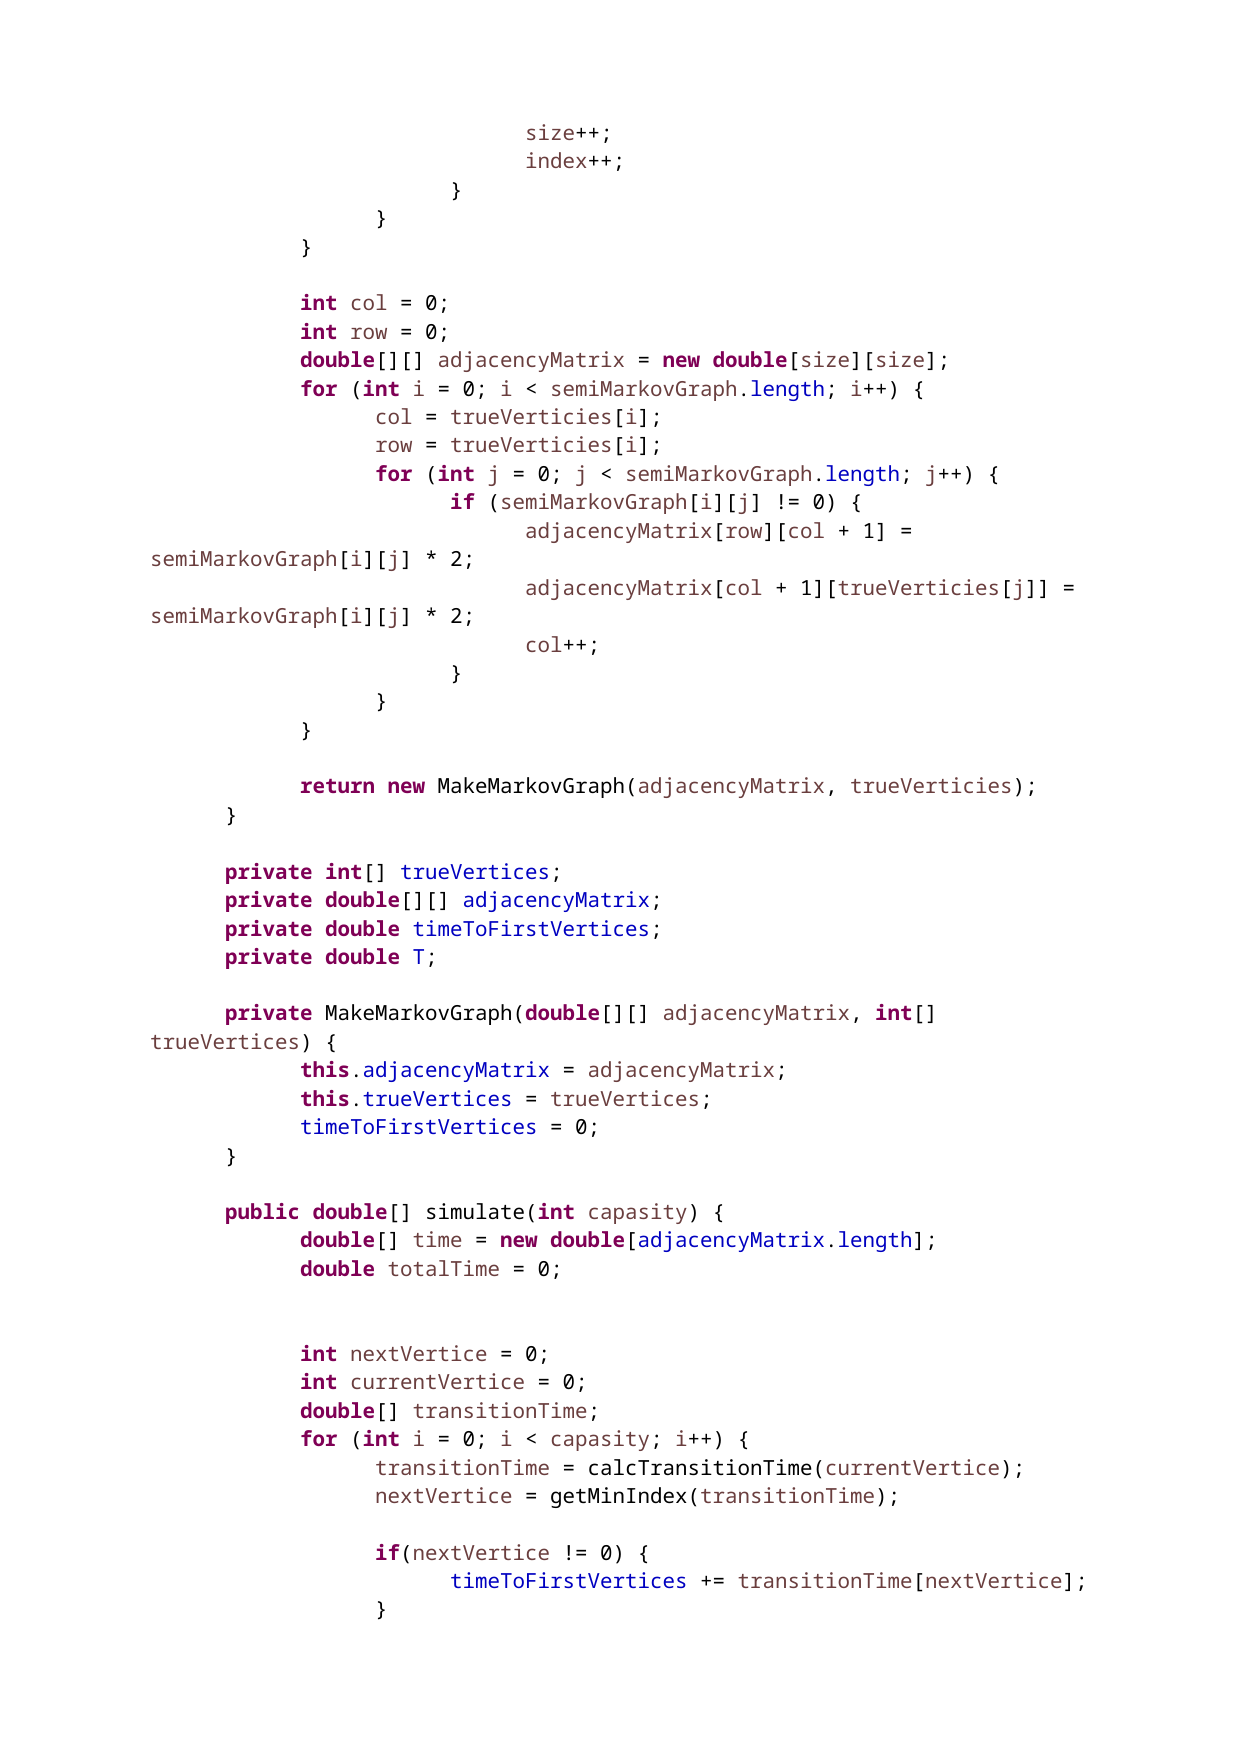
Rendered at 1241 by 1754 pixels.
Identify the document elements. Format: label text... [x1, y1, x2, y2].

text nextVertice = getMinIndex(transitionTime); [150, 1481, 1090, 1509]
text if(nextVertice != 0) { [150, 1538, 1090, 1566]
text if (semiMarkovGraph[i][j] != 0) { [150, 487, 1090, 516]
text } [150, 800, 1090, 828]
text int row = 0; [150, 317, 1090, 345]
text } [150, 1594, 1090, 1623]
text double totalTime = 0; [150, 1254, 1090, 1282]
text public double[] simulate(int capasity) { [150, 1197, 1090, 1226]
text index++; [150, 147, 1090, 175]
text private MakeMarkovGraph(double[][] adjacencyMatrix, int[] trueVertices) { [150, 998, 1090, 1055]
text for (int j = 0; j < semiMarkovGraph.length; j++) { [150, 459, 1090, 487]
text this.trueVertices = trueVertices; [150, 1084, 1090, 1112]
text private double[][] adjacencyMatrix; [150, 885, 1090, 914]
text int nextVertice = 0; [150, 1339, 1090, 1367]
text private int[] trueVertices; [150, 857, 1090, 885]
text row = trueVerticies[i]; [150, 431, 1090, 459]
text } [150, 715, 1090, 743]
text col = trueVerticies[i]; [150, 402, 1090, 431]
text timeToFirstVertices = 0; [150, 1112, 1090, 1141]
text this.adjacencyMatrix = adjacencyMatrix; [150, 1055, 1090, 1084]
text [150, 374, 1090, 402]
text private double timeToFirstVertices; [150, 914, 1090, 942]
text } [150, 1141, 1090, 1169]
text timeToFirstVertices += transitionTime[nextVertice]; [150, 1566, 1090, 1594]
text adjacencyMatrix[col + 1][trueVerticies[j]] = semiMarkovGraph[i][j] * 2; [150, 573, 1090, 630]
text double[] transitionTime; [150, 1396, 1090, 1424]
text adjacencyMatrix[row][col + 1] = semiMarkovGraph[i][j] * 2; [150, 516, 1090, 573]
text double[][] adjacencyMatrix = new double[size][size]; [150, 345, 1090, 374]
text } [150, 175, 1090, 203]
text } [150, 658, 1090, 687]
text } [150, 687, 1090, 715]
text col++; [150, 630, 1090, 658]
text transitionTime = calcTransitionTime(currentVertice); [150, 1453, 1090, 1481]
text int col = 0; [150, 288, 1090, 317]
text } [150, 203, 1090, 232]
text private double T; [150, 942, 1090, 971]
text for (int i = 0; i < capasity; i++) { [150, 1424, 1090, 1453]
text int currentVertice = 0; [150, 1367, 1090, 1396]
text size++; [150, 118, 1090, 147]
text return new MakeMarkovGraph(adjacencyMatrix, trueVerticies); [150, 771, 1090, 800]
text } [150, 232, 1090, 260]
text double[] time = new double[adjacencyMatrix.length]; [150, 1226, 1090, 1254]
